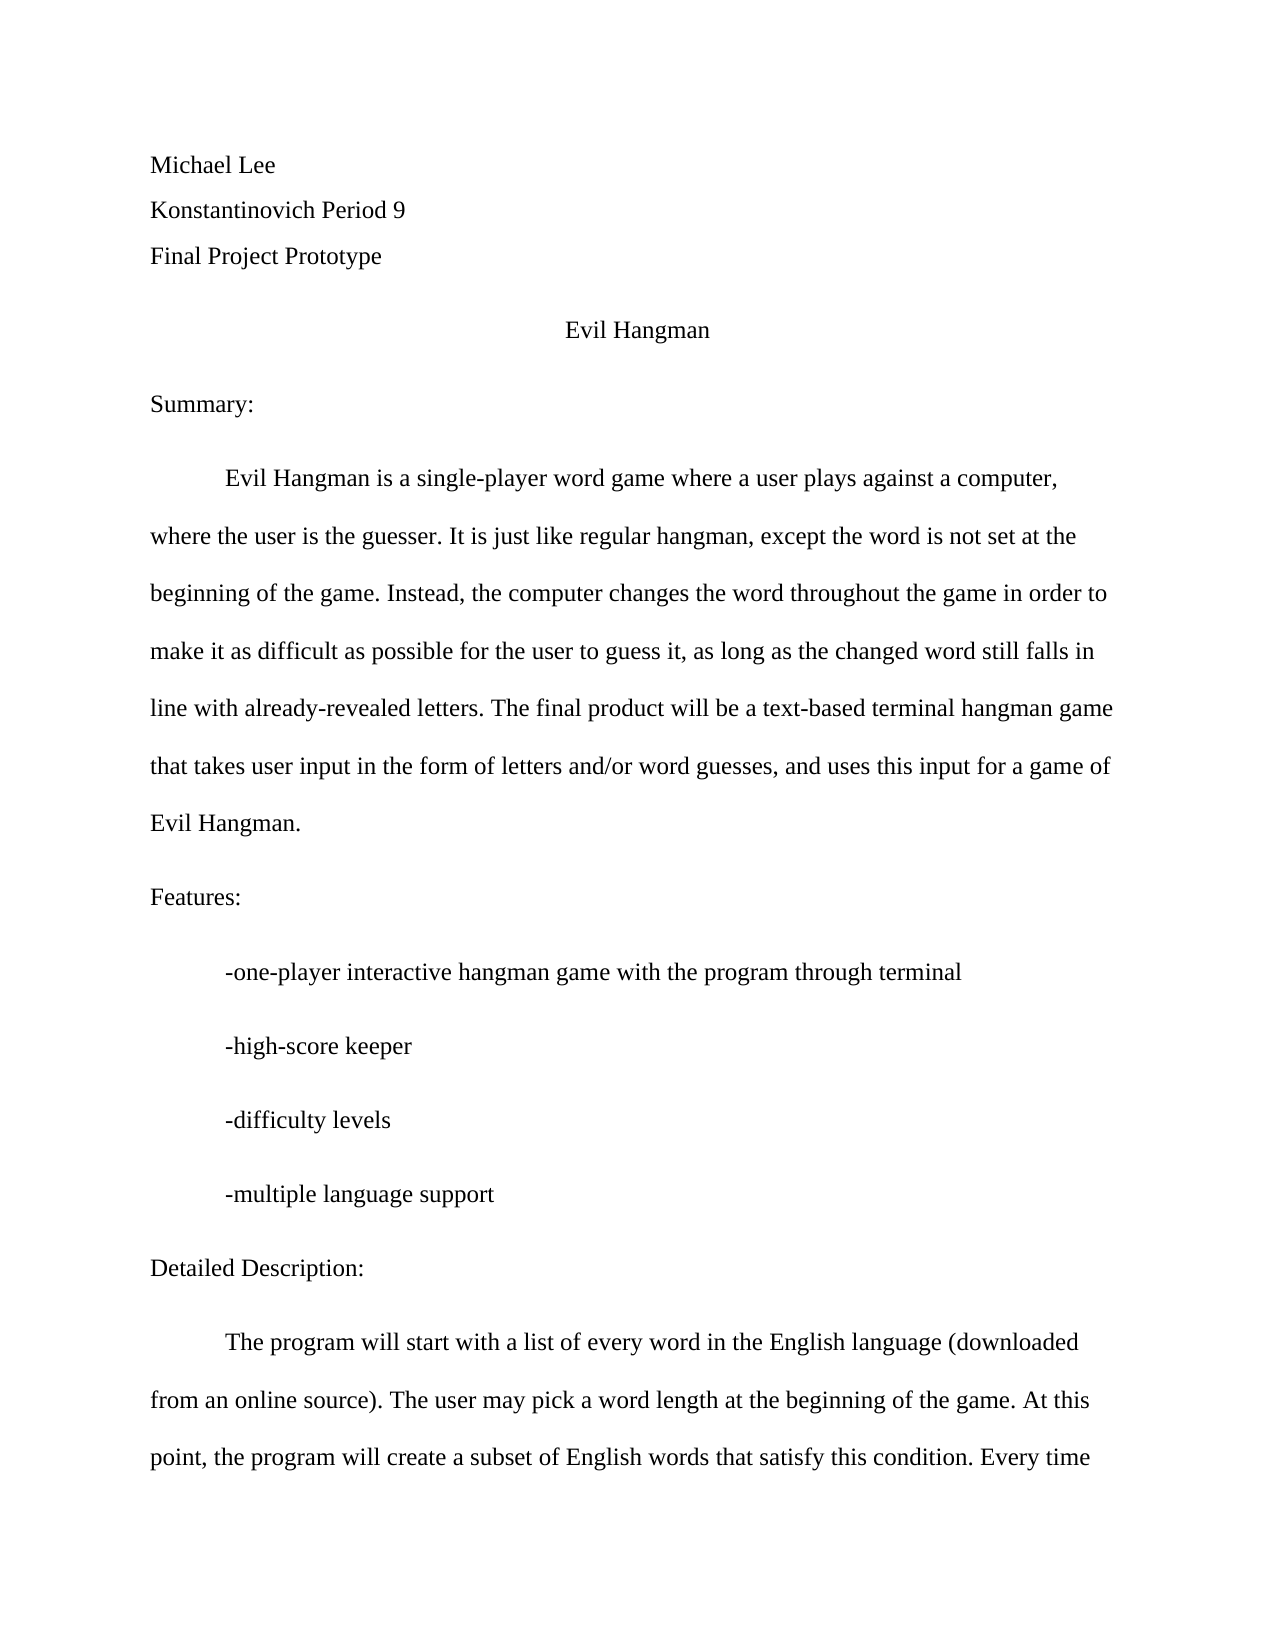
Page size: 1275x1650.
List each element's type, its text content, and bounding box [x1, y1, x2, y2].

text Evil Hangman [150, 315, 1125, 344]
text Detailed Description: [150, 1253, 1125, 1282]
text Summary: [150, 389, 1125, 418]
text Final Project Prototype [150, 241, 1125, 269]
text Evil Hangman is a single-player word game where a user plays against a computer, where the user is the guesser. It is just like regular hangman, except the word is not set at the beginning of the game. Instead, the computer changes the word throughout the game in order to make it as difficult as possible for the user to guess it, as long as the changed word still falls in line with already-revealed letters. The final product will be a text-based terminal hangman game that takes user input in the form of letters and/or word guesses, and uses this input for a game of Evil Hangman. [150, 463, 1125, 837]
text Michael Lee [150, 150, 1125, 179]
text -high-score keeper [150, 1031, 1125, 1059]
text -multiple language support [150, 1179, 1125, 1208]
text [150, 1327, 1125, 1471]
text -difficulty levels [150, 1105, 1125, 1134]
text -one-player interactive hangman game with the program through terminal [150, 957, 1125, 985]
text Konstantinovich Period 9 [150, 195, 1125, 224]
text Features: [150, 882, 1125, 911]
